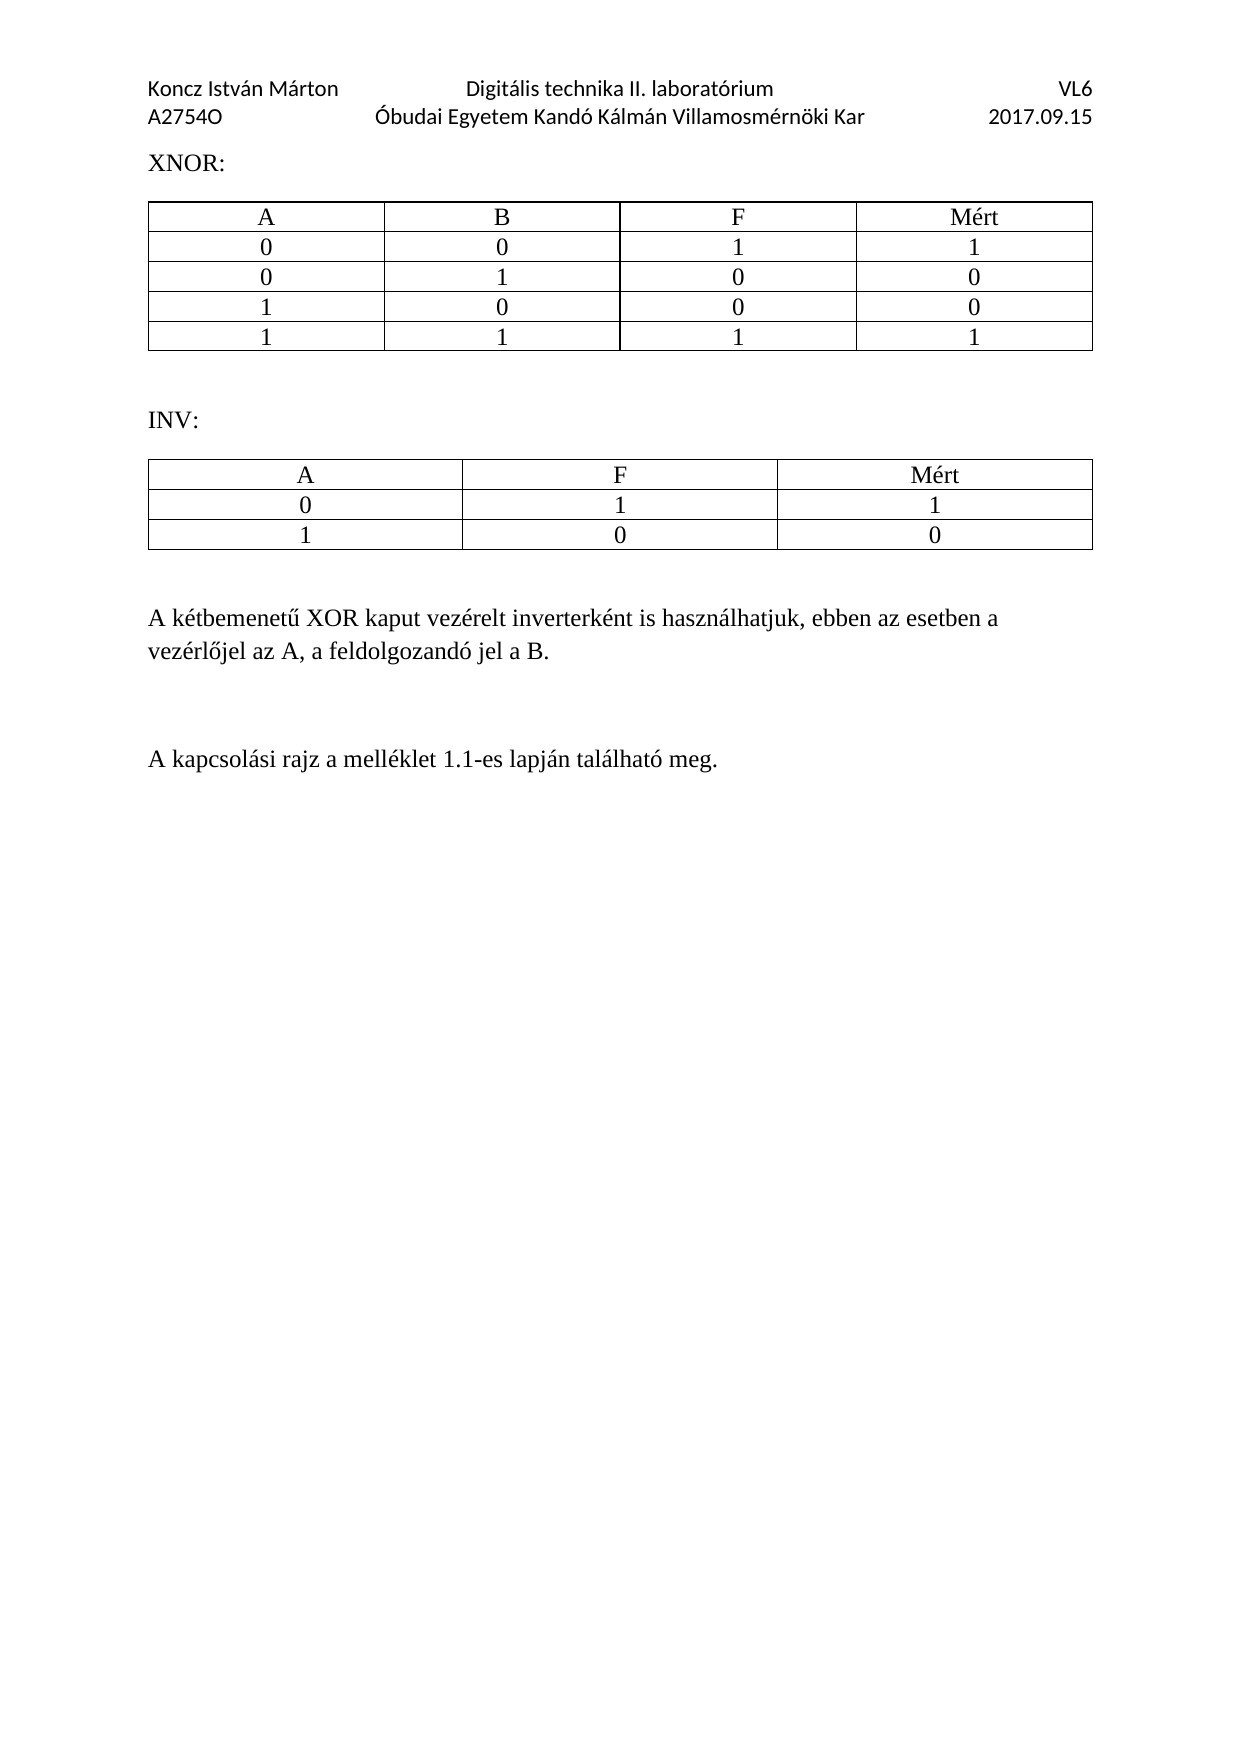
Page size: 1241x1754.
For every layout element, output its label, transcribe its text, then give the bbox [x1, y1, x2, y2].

table_cell 1 [621, 322, 856, 350]
table_cell 0 [149, 490, 462, 519]
table_cell 1 [621, 232, 856, 261]
table_cell 1 [385, 262, 619, 291]
table_cell 0 [621, 292, 856, 321]
table_cell 0 [149, 262, 384, 291]
table_cell 1 [385, 322, 619, 350]
table_cell 1 [463, 490, 777, 519]
table_header F [621, 203, 856, 231]
table_header F [463, 460, 777, 489]
table_cell 0 [385, 292, 619, 321]
table_cell 0 [857, 292, 1092, 321]
table_cell 0 [778, 520, 1092, 548]
table_cell 0 [463, 520, 777, 548]
table_cell 1 [778, 490, 1092, 519]
table_header A [149, 203, 384, 231]
table_header A [149, 460, 462, 489]
table_header Mért [857, 203, 1092, 231]
table_cell 1 [857, 232, 1092, 261]
table_cell 0 [857, 262, 1092, 291]
table_header B [385, 203, 619, 231]
text XNOR: [148, 148, 1093, 176]
table_cell 1 [149, 520, 462, 548]
text A kapcsolási rajz a melléklet 1.1-es lapján található meg. [148, 744, 1093, 773]
table_cell 0 [149, 232, 384, 261]
table_cell 0 [621, 262, 856, 291]
table_cell 1 [857, 322, 1092, 350]
text A kétbemenetű XOR kaput vezérelt inverterként is használhatjuk, ebben az esetben a vezérlőjel az A, a feldolgozandó jel a B. [148, 603, 1093, 665]
table_cell 1 [149, 292, 384, 321]
text INV: [148, 405, 1093, 434]
table_header Mért [778, 460, 1092, 489]
table_cell 1 [149, 322, 384, 350]
table_cell 0 [385, 232, 619, 261]
